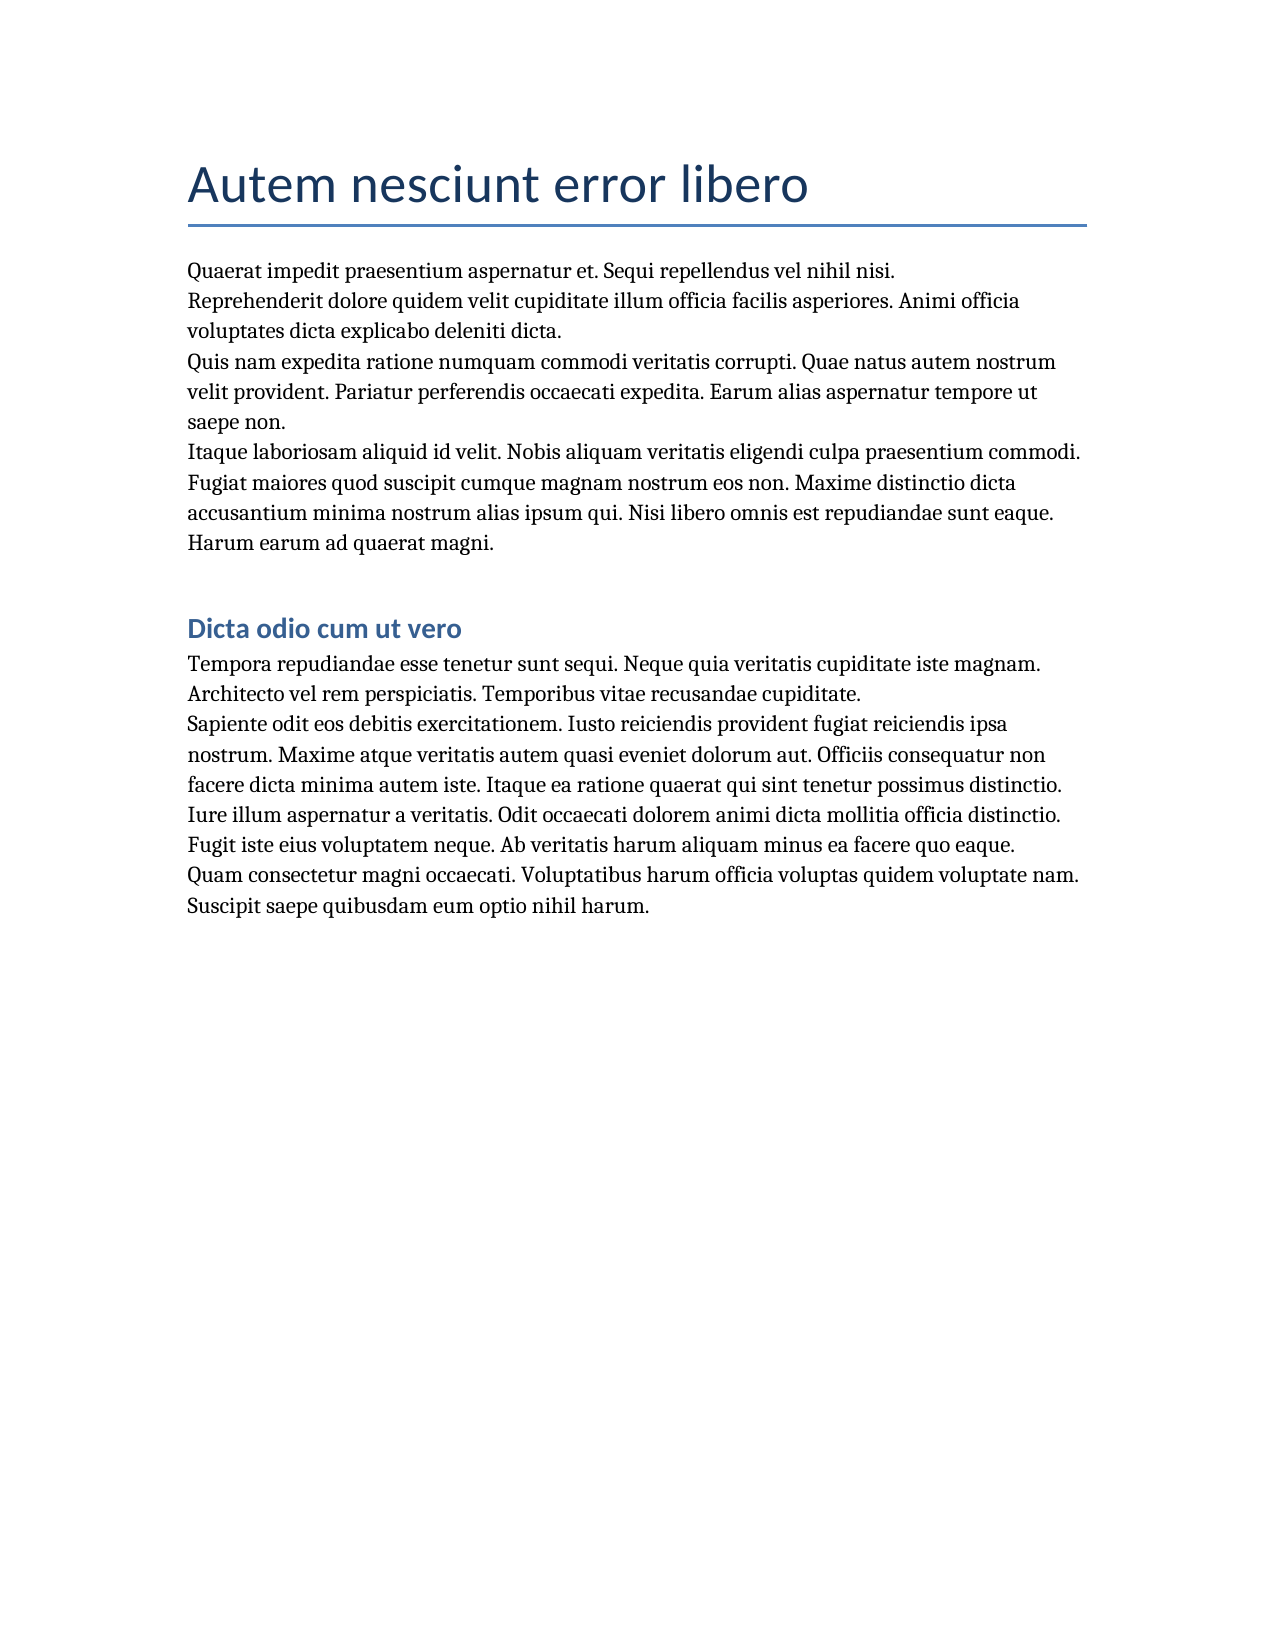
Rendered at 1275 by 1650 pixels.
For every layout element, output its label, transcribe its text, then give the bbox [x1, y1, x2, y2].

text Quaerat impedit praesentium aspernatur et. Sequi repellendus vel nihil nisi. Reprehenderit dolore quidem velit cupiditate illum officia facilis asperiores. Animi officia voluptates dicta explicabo deleniti dicta. Quis nam expedita ratione numquam commodi veritatis corrupti. Quae natus autem nostrum velit provident. Pariatur perferendis occaecati expedita. Earum alias aspernatur tempore ut saepe non. Itaque laboriosam aliquid id velit. Nobis aliquam veritatis eligendi culpa praesentium commodi. Fugiat maiores quod suscipit cumque magnam nostrum eos non. Maxime distinctio dicta accusantium minima nostrum alias ipsum qui. Nisi libero omnis est repudiandae sunt eaque. Harum earum ad quaerat magni. [187, 258, 1087, 556]
title Autem nesciunt error libero [187, 150, 1087, 227]
text Tempora repudiandae esse tenetur sunt sequi. Neque quia veritatis cupiditate iste magnam. Architecto vel rem perspiciatis. Temporibus vitae recusandae cupiditate. Sapiente odit eos debitis exercitationem. Iusto reiciendis provident fugiat reiciendis ipsa nostrum. Maxime atque veritatis autem quasi eveniet dolorum aut. Officiis consequatur non facere dicta minima autem iste. Itaque ea ratione quaerat qui sint tenetur possimus distinctio. Iure illum aspernatur a veritatis. Odit occaecati dolorem animi dicta mollitia officia distinctio. Fugit iste eius voluptatem neque. Ab veritatis harum aliquam minus ea facere quo eaque. Quam consectetur magni occaecati. Voluptatibus harum officia voluptas quidem voluptate nam. Suscipit saepe quibusdam eum optio nihil harum. [187, 651, 1087, 919]
subtitle Dicta odio cum ut vero [187, 610, 1087, 646]
